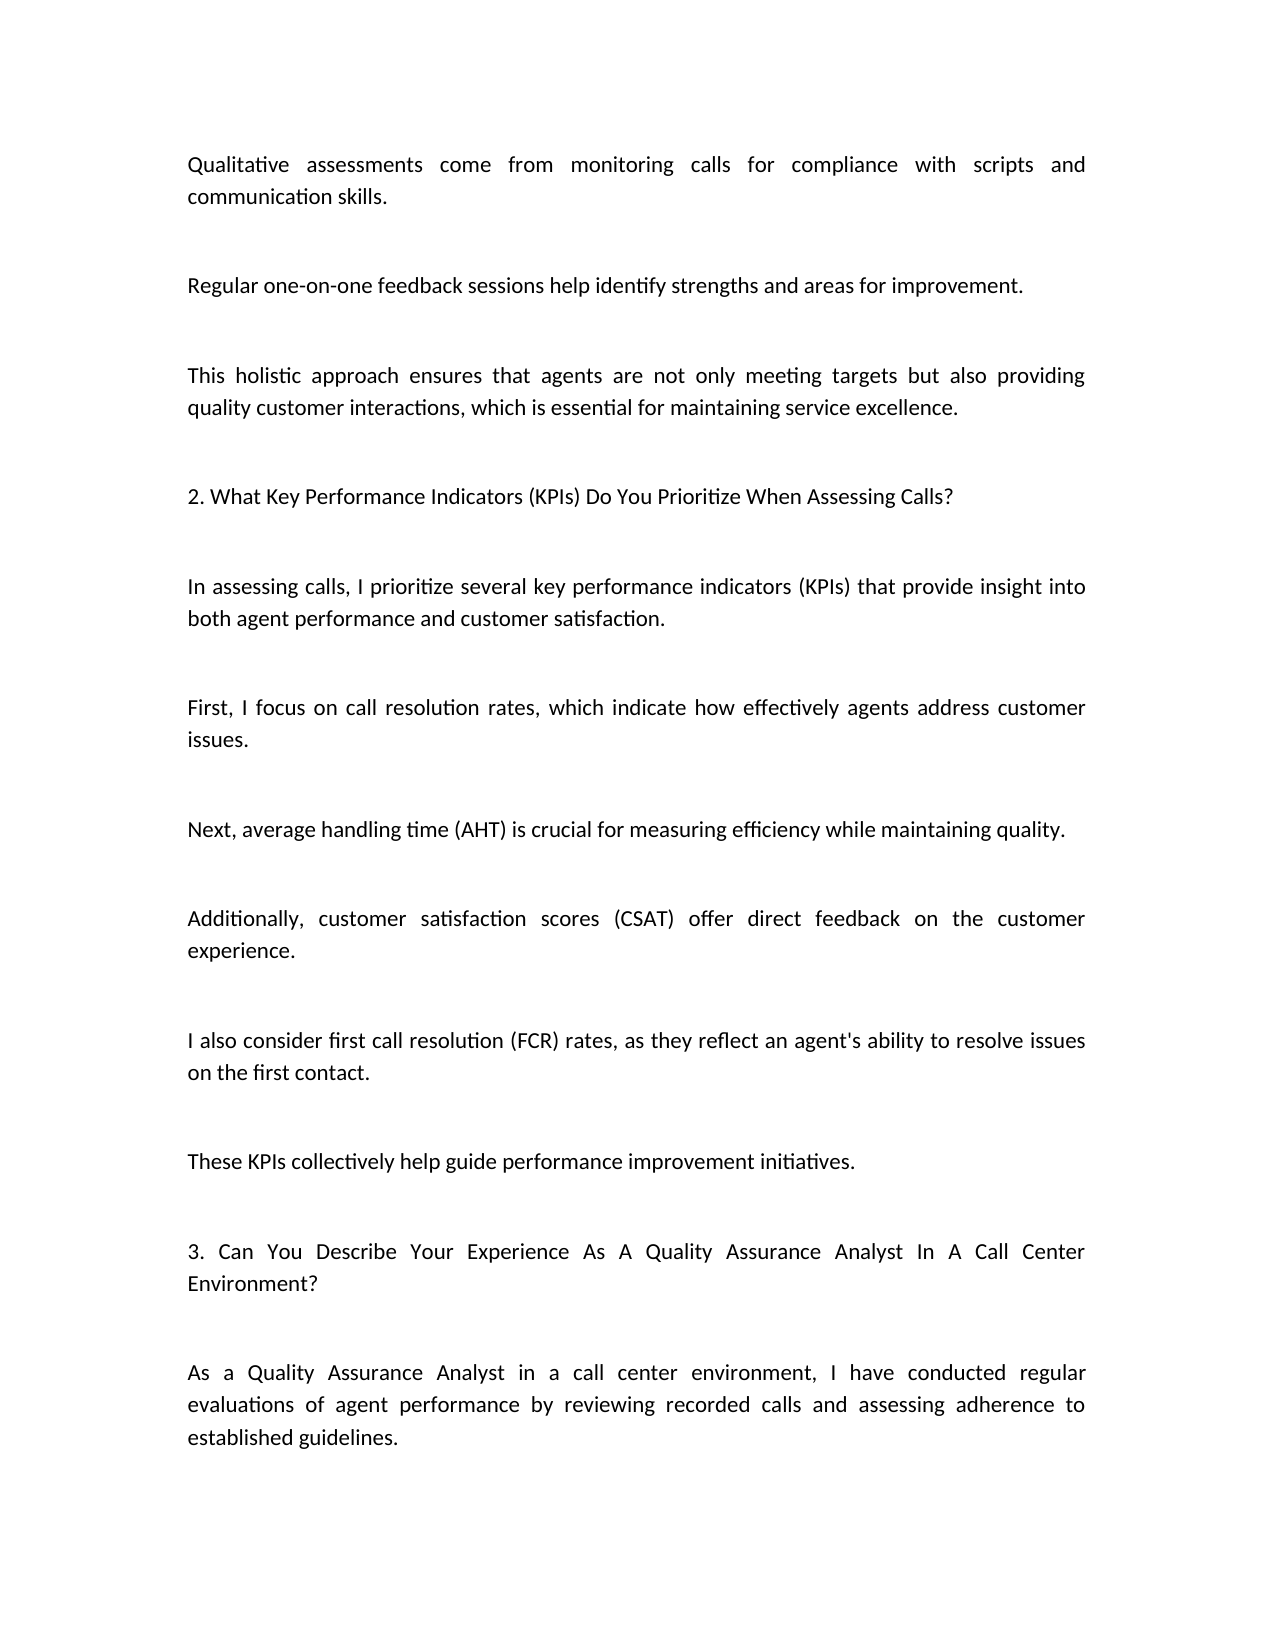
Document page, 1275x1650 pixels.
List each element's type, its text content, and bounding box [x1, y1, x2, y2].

text Next, average handling time (AHT) is crucial for measuring efficiency while maintaining quality. [187, 815, 1087, 843]
text First, I focus on call resolution rates, which indicate how effectively agents address customer issues. [187, 693, 1087, 754]
text Regular one-on-one feedback sessions help identify strengths and areas for improvement. [187, 272, 1087, 299]
text I also consider first call resolution (FCR) rates, as they reflect an agent's ability to resolve issues on the first contact. [187, 1026, 1087, 1086]
text 3. Can You Describe Your Experience As A Quality Assurance Analyst In A Call Center Environment? [187, 1237, 1087, 1297]
text Qualitative assessments come from monitoring calls for compliance with scripts and communication skills. [187, 150, 1087, 210]
text In assessing calls, I prioritize several key performance indicators (KPIs) that provide insight into both agent performance and customer satisfaction. [187, 572, 1087, 632]
text 2. What Key Performance Indicators (KPIs) Do You Prioritize When Assessing Calls? [187, 482, 1087, 511]
text As a Quality Assurance Analyst in a call center environment, I have conducted regular evaluations of agent performance by reviewing recorded calls and assessing adherence to established guidelines. [187, 1358, 1087, 1451]
text These KPIs collectively help guide performance improvement initiatives. [187, 1147, 1087, 1176]
text Additionally, customer satisfaction scores (CSAT) offer direct feedback on the customer experience. [187, 904, 1087, 964]
text This holistic approach ensures that agents are not only meeting targets but also providing quality customer interactions, which is essential for maintaining service excellence. [187, 361, 1087, 421]
